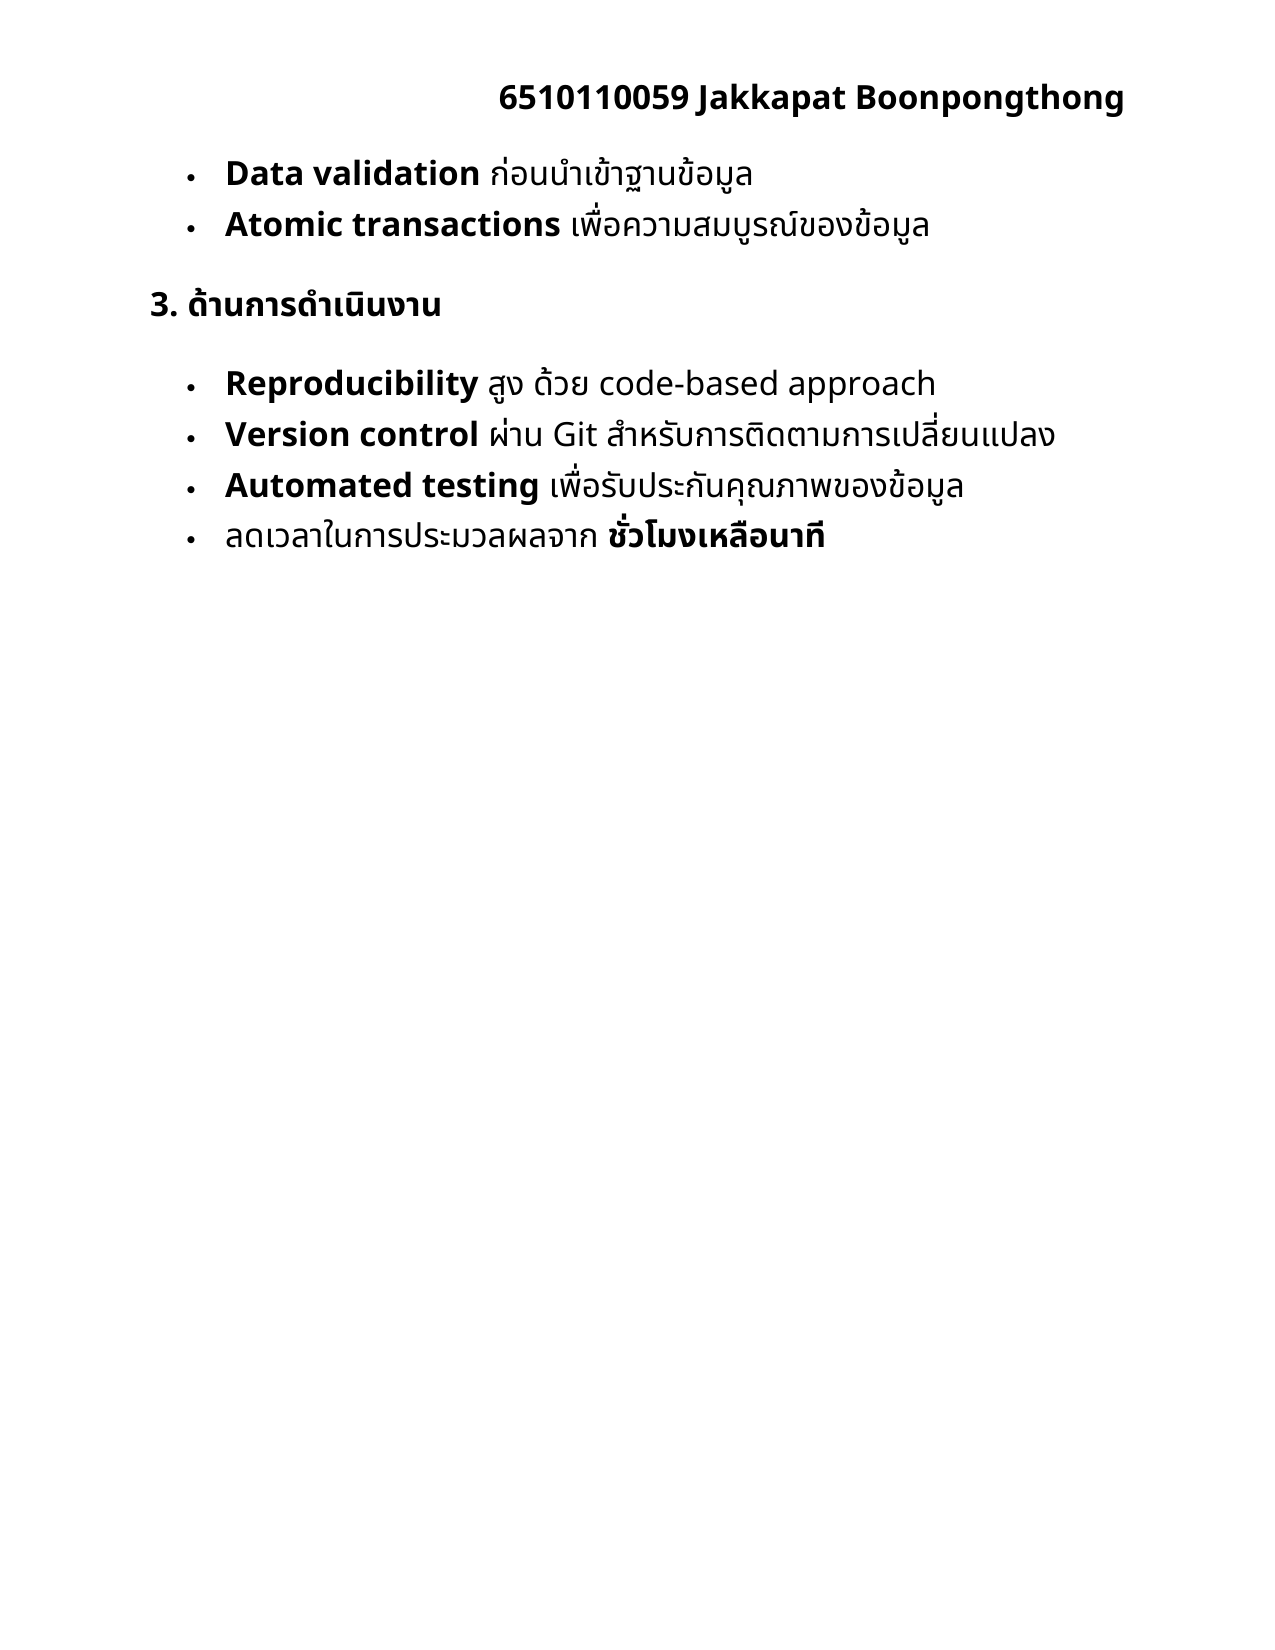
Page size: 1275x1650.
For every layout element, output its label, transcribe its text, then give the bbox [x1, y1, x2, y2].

list ลดเวลาในการประมวลผลจาก ชั่วโมงเหลือนาที [187, 512, 1125, 562]
list Reproducibility สูง ด้วย code-based approach [187, 360, 1125, 411]
list Data validation ก่อนนำเข้าฐานข้อมูล [187, 150, 1125, 201]
list Automated testing เพื่อรับประกันคุณภาพของข้อมูล [187, 461, 1125, 512]
list Version control ผ่าน Git สำหรับการติดตามการเปลี่ยนแปลง [187, 411, 1125, 461]
text 3. ด้านการดำเนินงาน [150, 280, 1125, 331]
list Atomic transactions เพื่อความสมบูรณ์ของข้อมูล [187, 201, 1125, 251]
